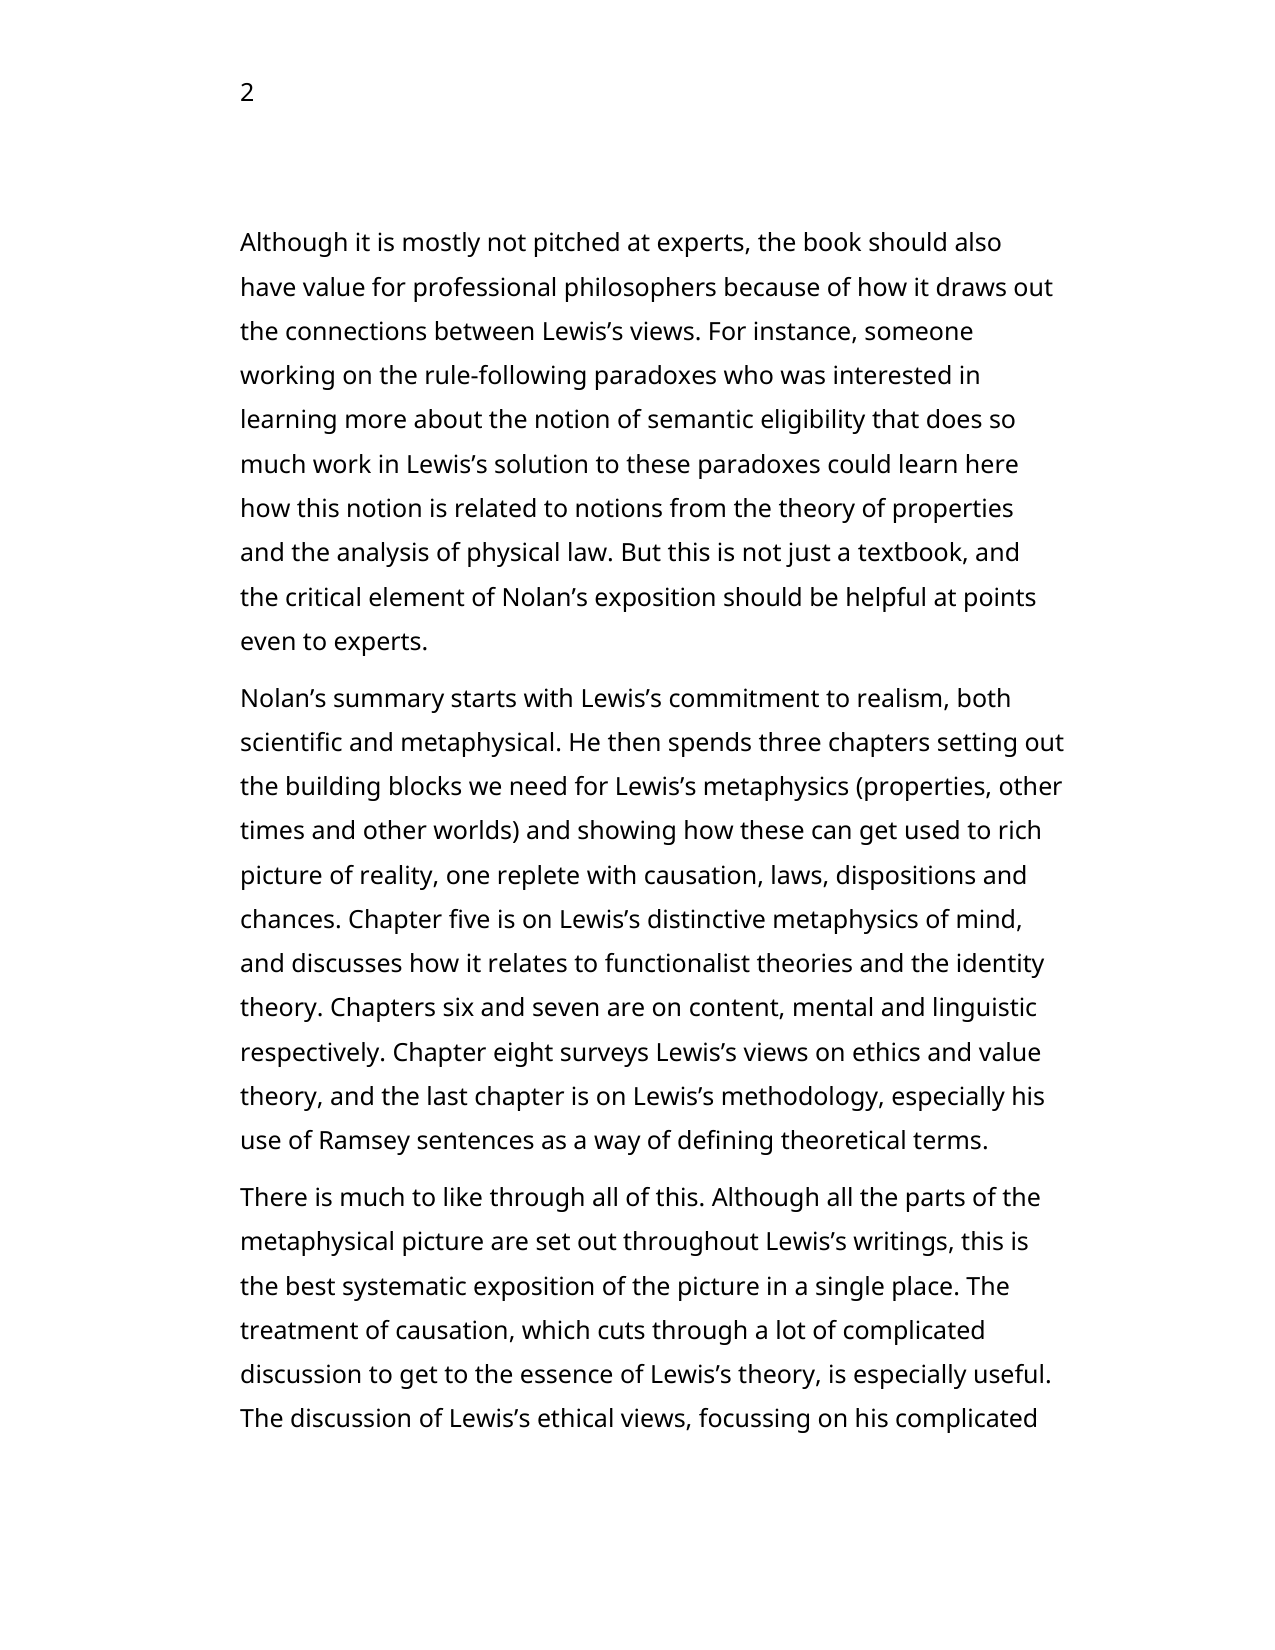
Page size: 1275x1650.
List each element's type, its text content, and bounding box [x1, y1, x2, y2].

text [240, 1180, 1065, 1435]
text Nolan’s summary starts with Lewis’s commitment to realism, both scientific and metaphysical. He then spends three chapters setting out the building blocks we need for Lewis’s metaphysics (properties, other times and other worlds) and showing how these can get used to rich picture of reality, one replete with causation, laws, dispositions and chances. Chapter five is on Lewis’s distinctive metaphysics of mind, and discusses how it relates to functionalist theories and the identity theory. Chapters six and seven are on content, mental and linguistic respectively. Chapter eight surveys Lewis’s views on ethics and value theory, and the last chapter is on Lewis’s methodology, especially his use of Ramsey sentences as a way of defining theoretical terms. [240, 680, 1065, 1157]
text Although it is mostly not pitched at experts, the book should also have value for professional philosophers because of how it draws out the connections between Lewis’s views. For instance, someone working on the rule-following paradoxes who was interested in learning more about the notion of semantic eligibility that does so much work in Lewis’s solution to these paradoxes could learn here how this notion is related to notions from the theory of properties and the analysis of physical law. But this is not just a textbook, and the critical element of Nolan’s exposition should be helpful at points even to experts. [240, 225, 1065, 657]
